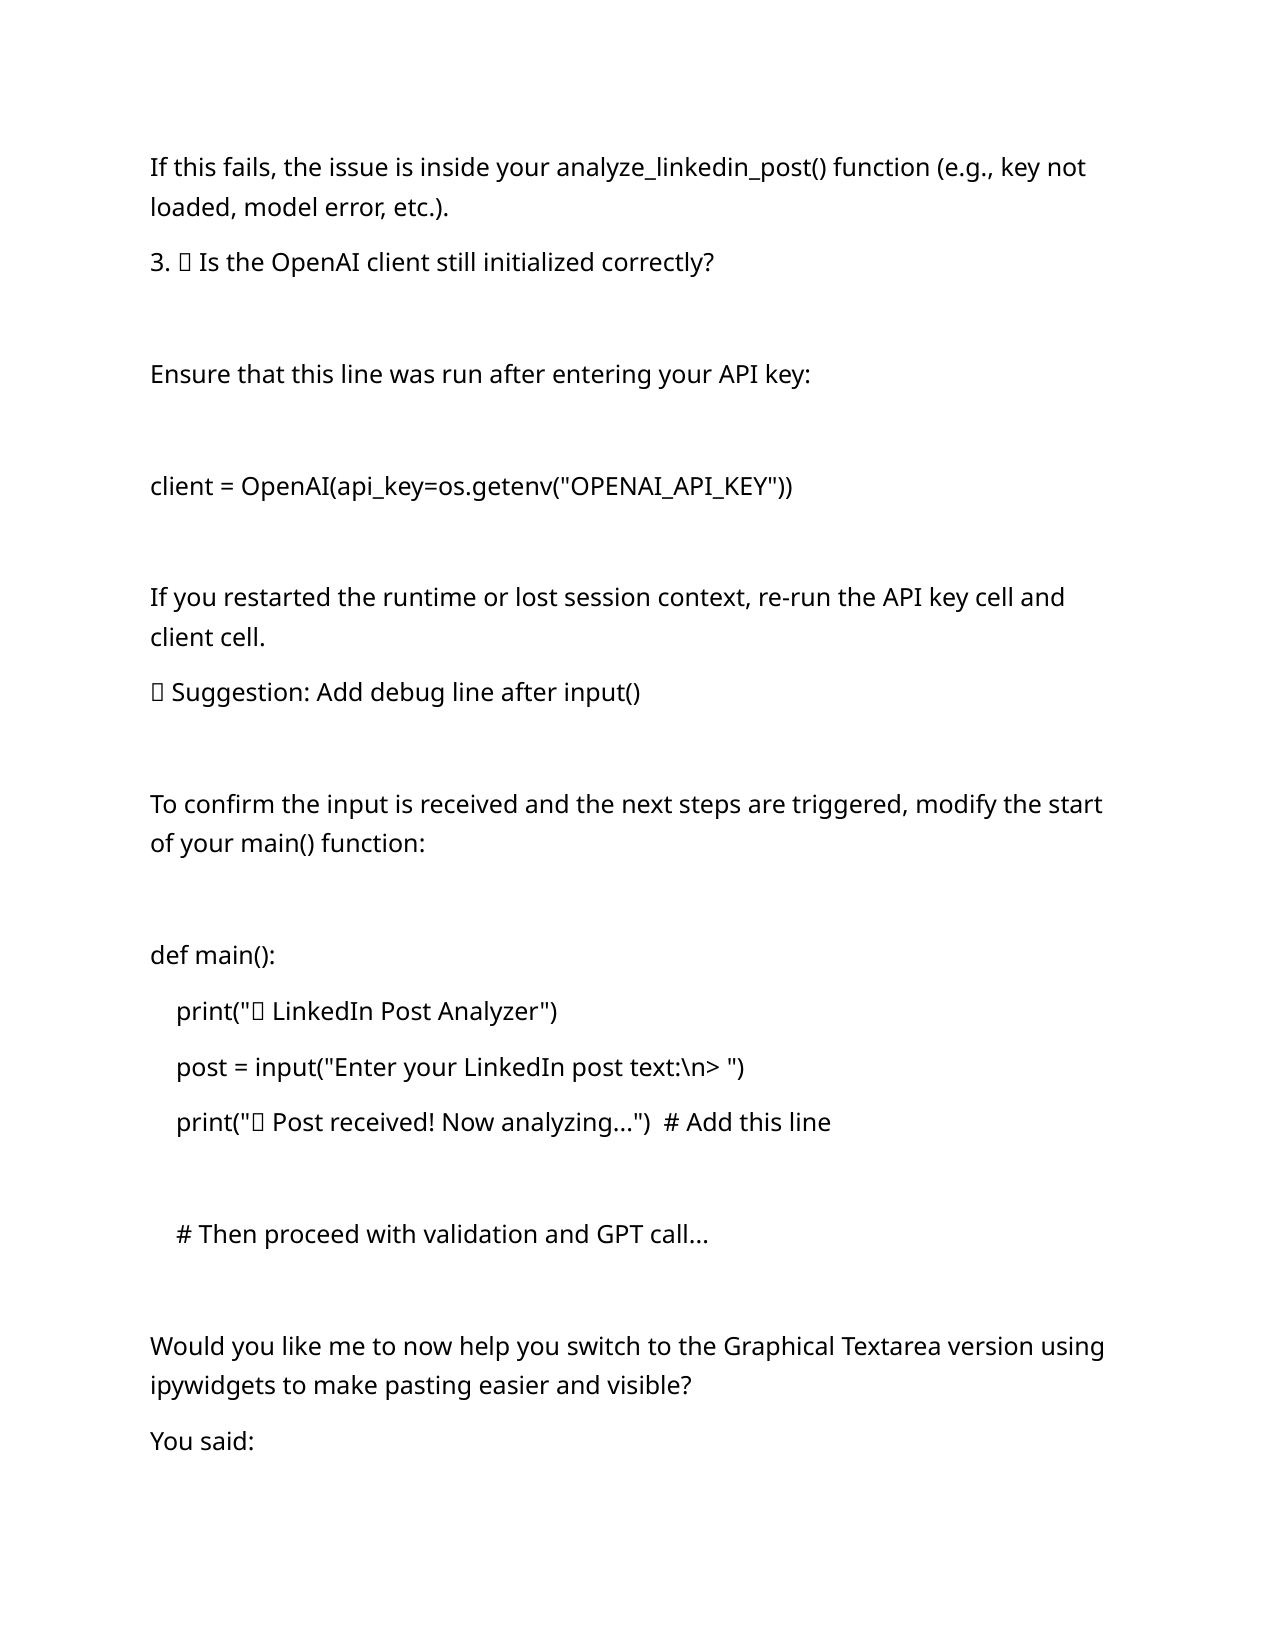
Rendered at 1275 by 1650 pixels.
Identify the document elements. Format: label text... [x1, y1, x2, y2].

text Ensure that this line was run after entering your API key: [150, 357, 1125, 391]
text 🔁 Suggestion: Add debug line after input() [150, 675, 1125, 709]
text Would you like me to now help you switch to the Graphical Textarea version using ipywidgets to make pasting easier and visible? [150, 1328, 1125, 1402]
text You said: [150, 1423, 1125, 1457]
text client = OpenAI(api_key=os.getenv("OPENAI_API_KEY")) [150, 468, 1125, 502]
text print("✅ Post received! Now analyzing...") # Add this line [150, 1105, 1125, 1139]
text def main(): [150, 937, 1125, 972]
text If this fails, the issue is inside your analyze_linkedin_post() function (e.g., key not loaded, model error, etc.). [150, 150, 1125, 223]
text 3. ✅ Is the OpenAI client still initialized correctly? [150, 245, 1125, 279]
text If you restarted the runtime or lost session context, re-run the API key cell and client cell. [150, 580, 1125, 653]
text post = input("Enter your LinkedIn post text:\n> ") [150, 1049, 1125, 1083]
text # Then proceed with validation and GPT call... [150, 1217, 1125, 1251]
text print("🔎 LinkedIn Post Analyzer") [150, 993, 1125, 1027]
text To confirm the input is received and the next steps are triggered, modify the start of your main() function: [150, 787, 1125, 860]
